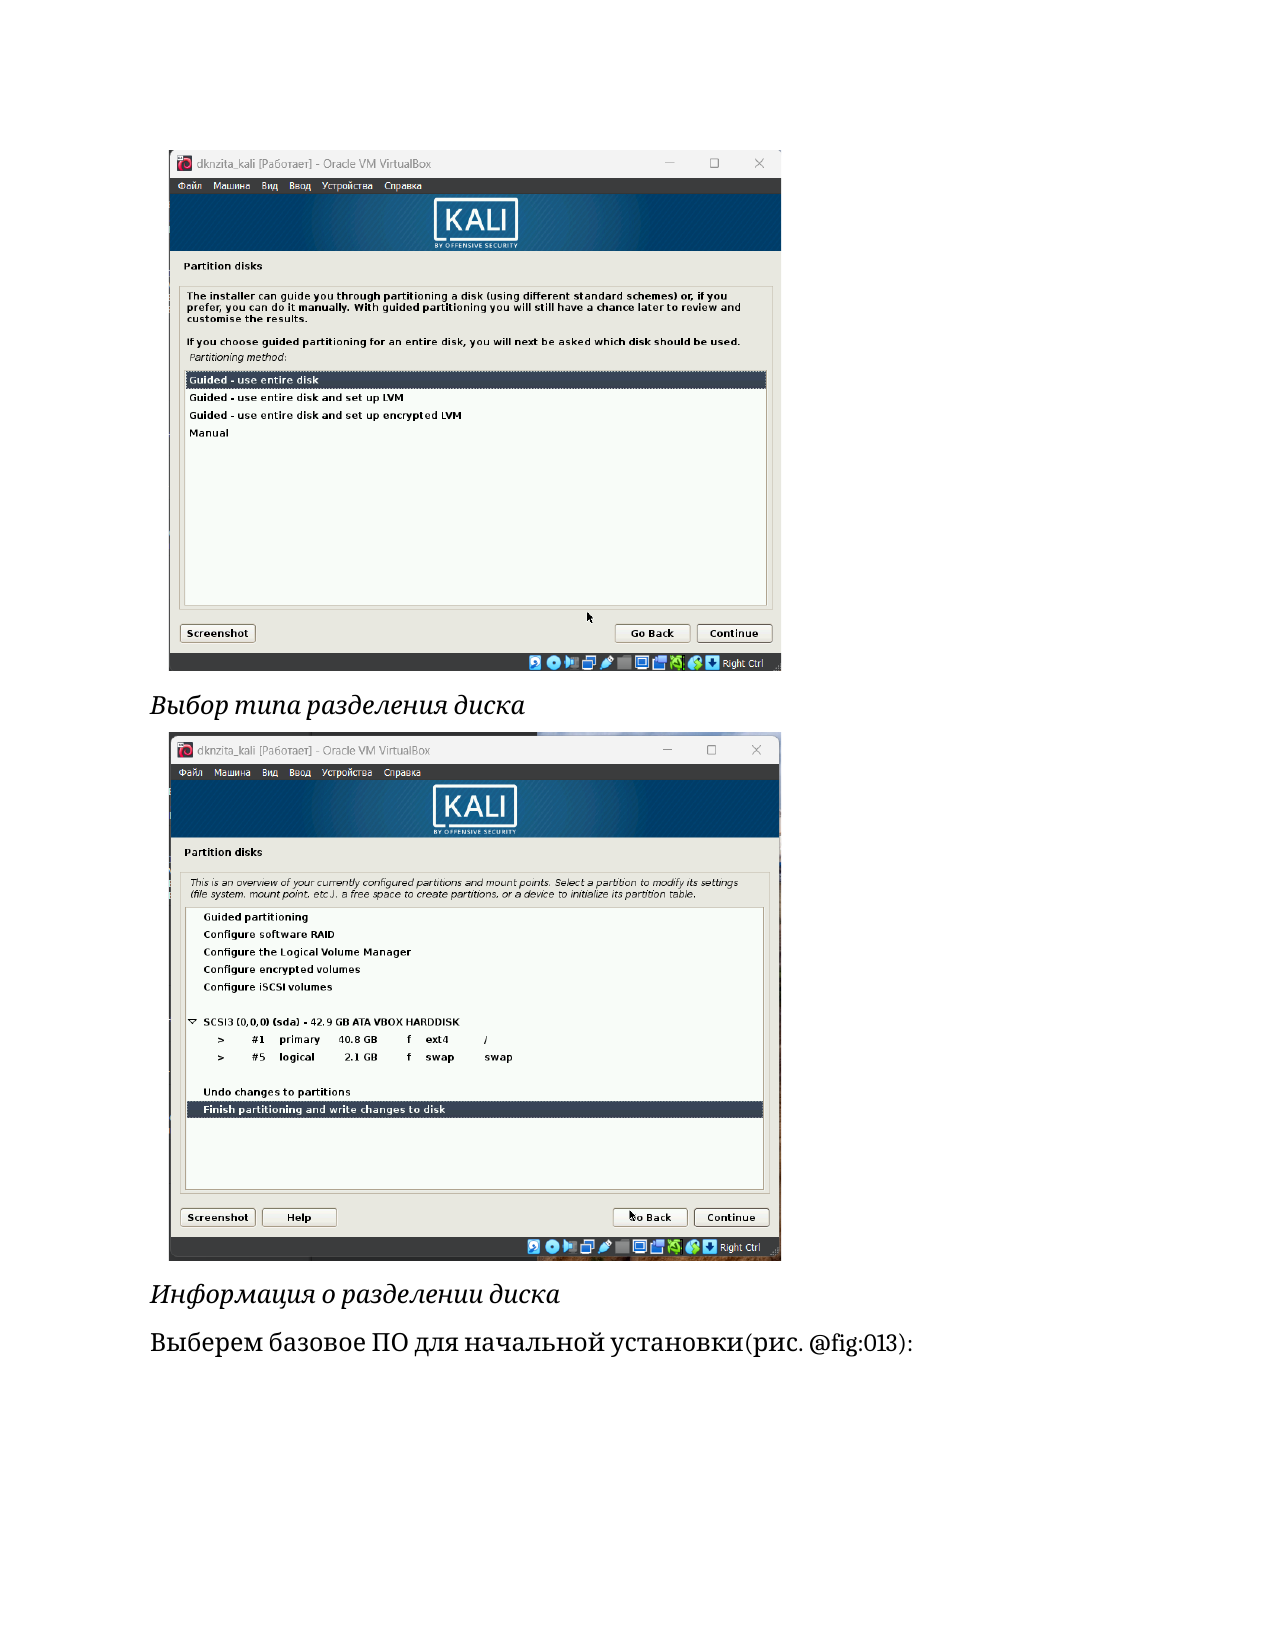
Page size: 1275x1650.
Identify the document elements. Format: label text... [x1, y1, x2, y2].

text Информация о разделении диска [150, 1281, 1125, 1310]
text Выбор типа разделения диска [150, 692, 1125, 720]
picture [168, 150, 782, 671]
picture [168, 732, 782, 1261]
text Выберем базовое ПО для начальной установки(рис. @fig:013): [150, 1329, 1125, 1357]
